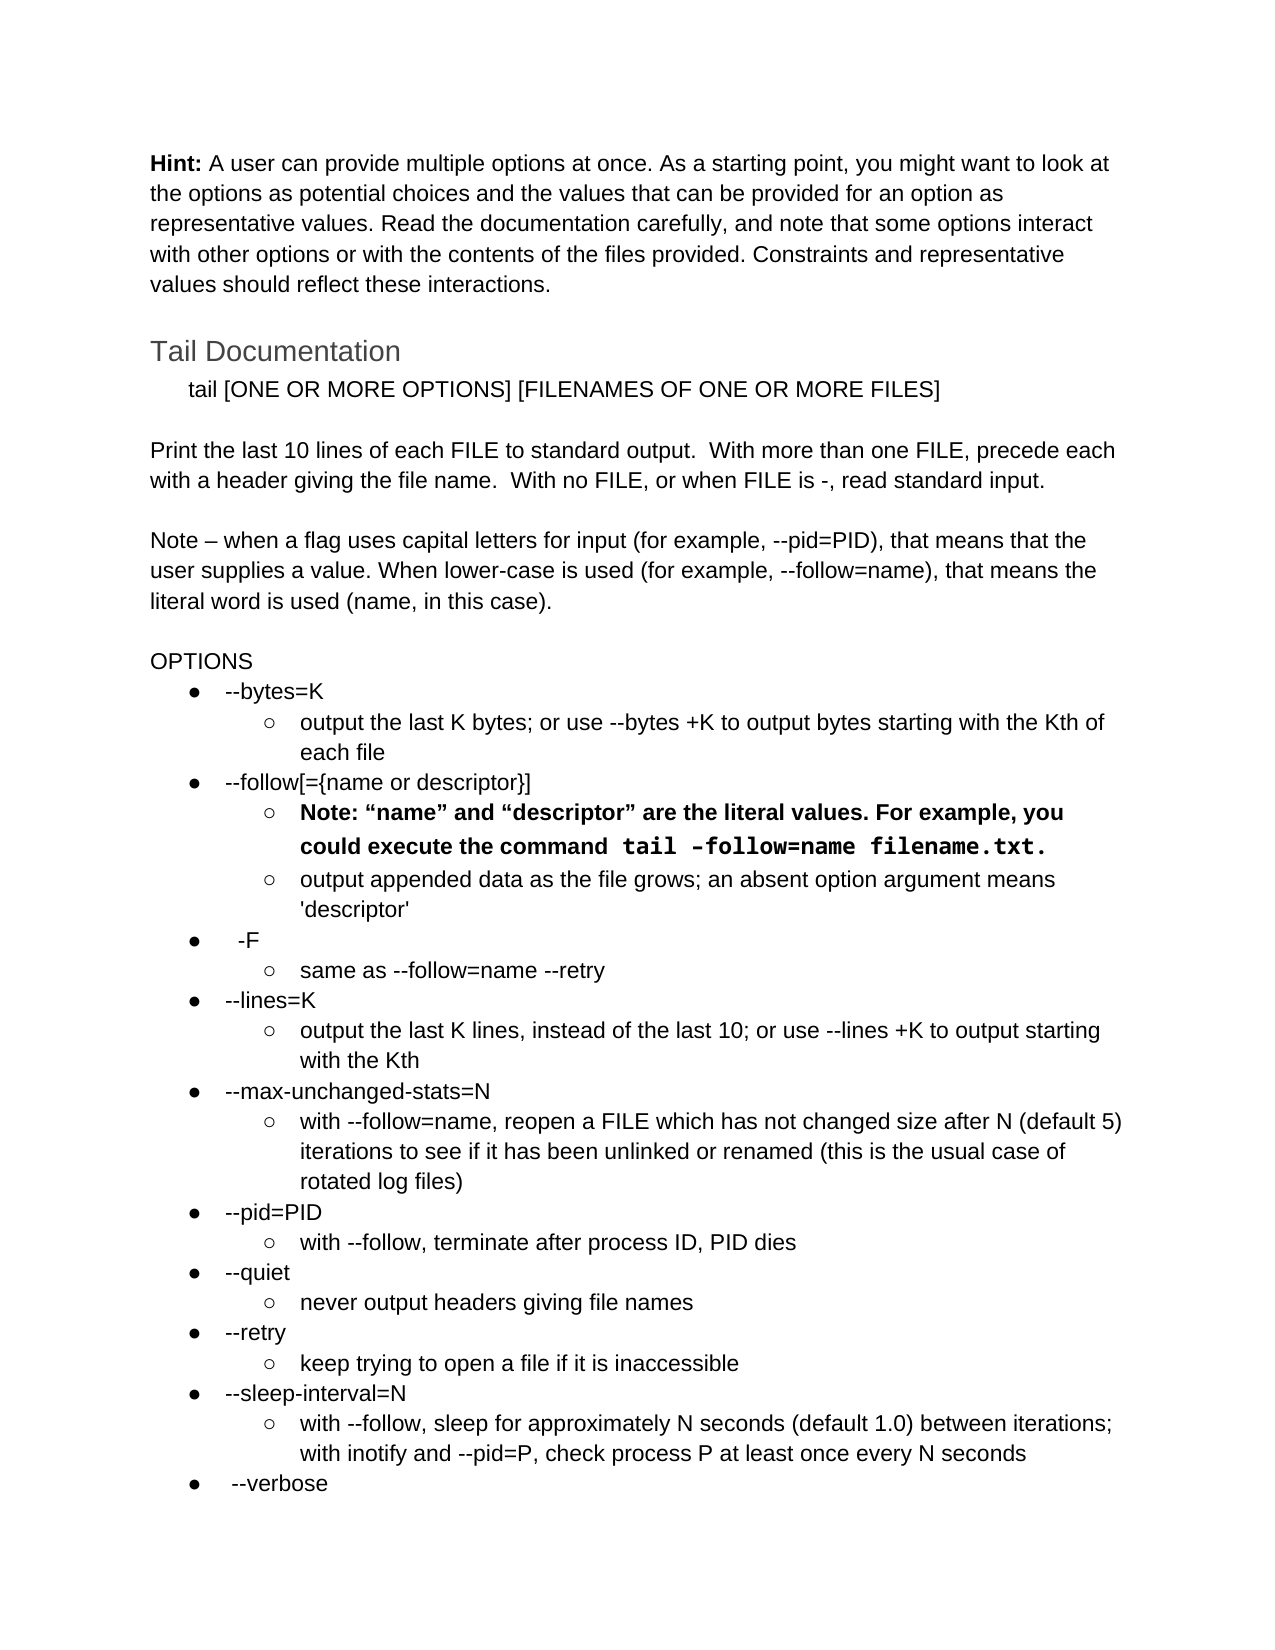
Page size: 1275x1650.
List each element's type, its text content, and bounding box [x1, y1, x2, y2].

list -F [187, 927, 1125, 953]
text OPTIONS [150, 648, 1125, 674]
list with --follow, terminate after process ID, PID dies [262, 1229, 1125, 1255]
list output appended data as the file grows; an absent option argument means 'descriptor' [262, 866, 1125, 923]
list --bytes=K [187, 678, 1125, 705]
text tail [ONE OR MORE OPTIONS] [FILENAMES OF ONE OR MORE FILES] [150, 376, 1125, 403]
text Note – when a flag uses capital letters for input (for example, --pid=PID), that means that the user supplies a value. When lower-case is used (for example, --follow=name), that means the literal word is used (name, in this case). [150, 527, 1125, 614]
list keep trying to open a file if it is inaccessible [262, 1349, 1125, 1376]
list --verbose [187, 1470, 1125, 1497]
list --pid=PID [187, 1198, 1125, 1225]
list --max-unchanged-stats=N [187, 1078, 1125, 1104]
list --sleep-interval=N [187, 1380, 1125, 1406]
list output the last K bytes; or use --bytes +K to output bytes starting with the Kth of each file [262, 708, 1125, 765]
subtitle Tail Documentation [150, 334, 1125, 368]
text Hint: A user can provide multiple options at once. As a starting point, you might want to look at the options as potential choices and the values that can be provided for an option as representative values. Read the documentation carefully, and note that some options interact with other options or with the contents of the files provided. Constraints and representative values should reflect these interactions. [150, 150, 1125, 297]
list --retry [187, 1319, 1125, 1346]
list with --follow=name, reopen a FILE which has not changed size after N (default 5) iterations to see if it has been unlinked or renamed (this is the usual case of rotated log files) [262, 1108, 1125, 1194]
list --follow[={name or descriptor}] [187, 769, 1125, 795]
list never output headers giving file names [262, 1289, 1125, 1315]
list --lines=K [187, 987, 1125, 1013]
list Note: “name” and “descriptor” are the literal values. For example, you could execute the command tail –follow=name filename.txt. [262, 799, 1125, 861]
list output the last K lines, instead of the last 10; or use --lines +K to output starting with the Kth [262, 1017, 1125, 1074]
text Print the last 10 lines of each FILE to standard output. With more than one FILE, precede each with a header giving the file name. With no FILE, or when FILE is -, read standard input. [150, 437, 1125, 493]
list same as --follow=name --retry [262, 957, 1125, 983]
list --quiet [187, 1259, 1125, 1285]
list with --follow, sleep for approximately N seconds (default 1.0) between iterations; with inotify and --pid=P, check process P at least once every N seconds [262, 1410, 1125, 1466]
